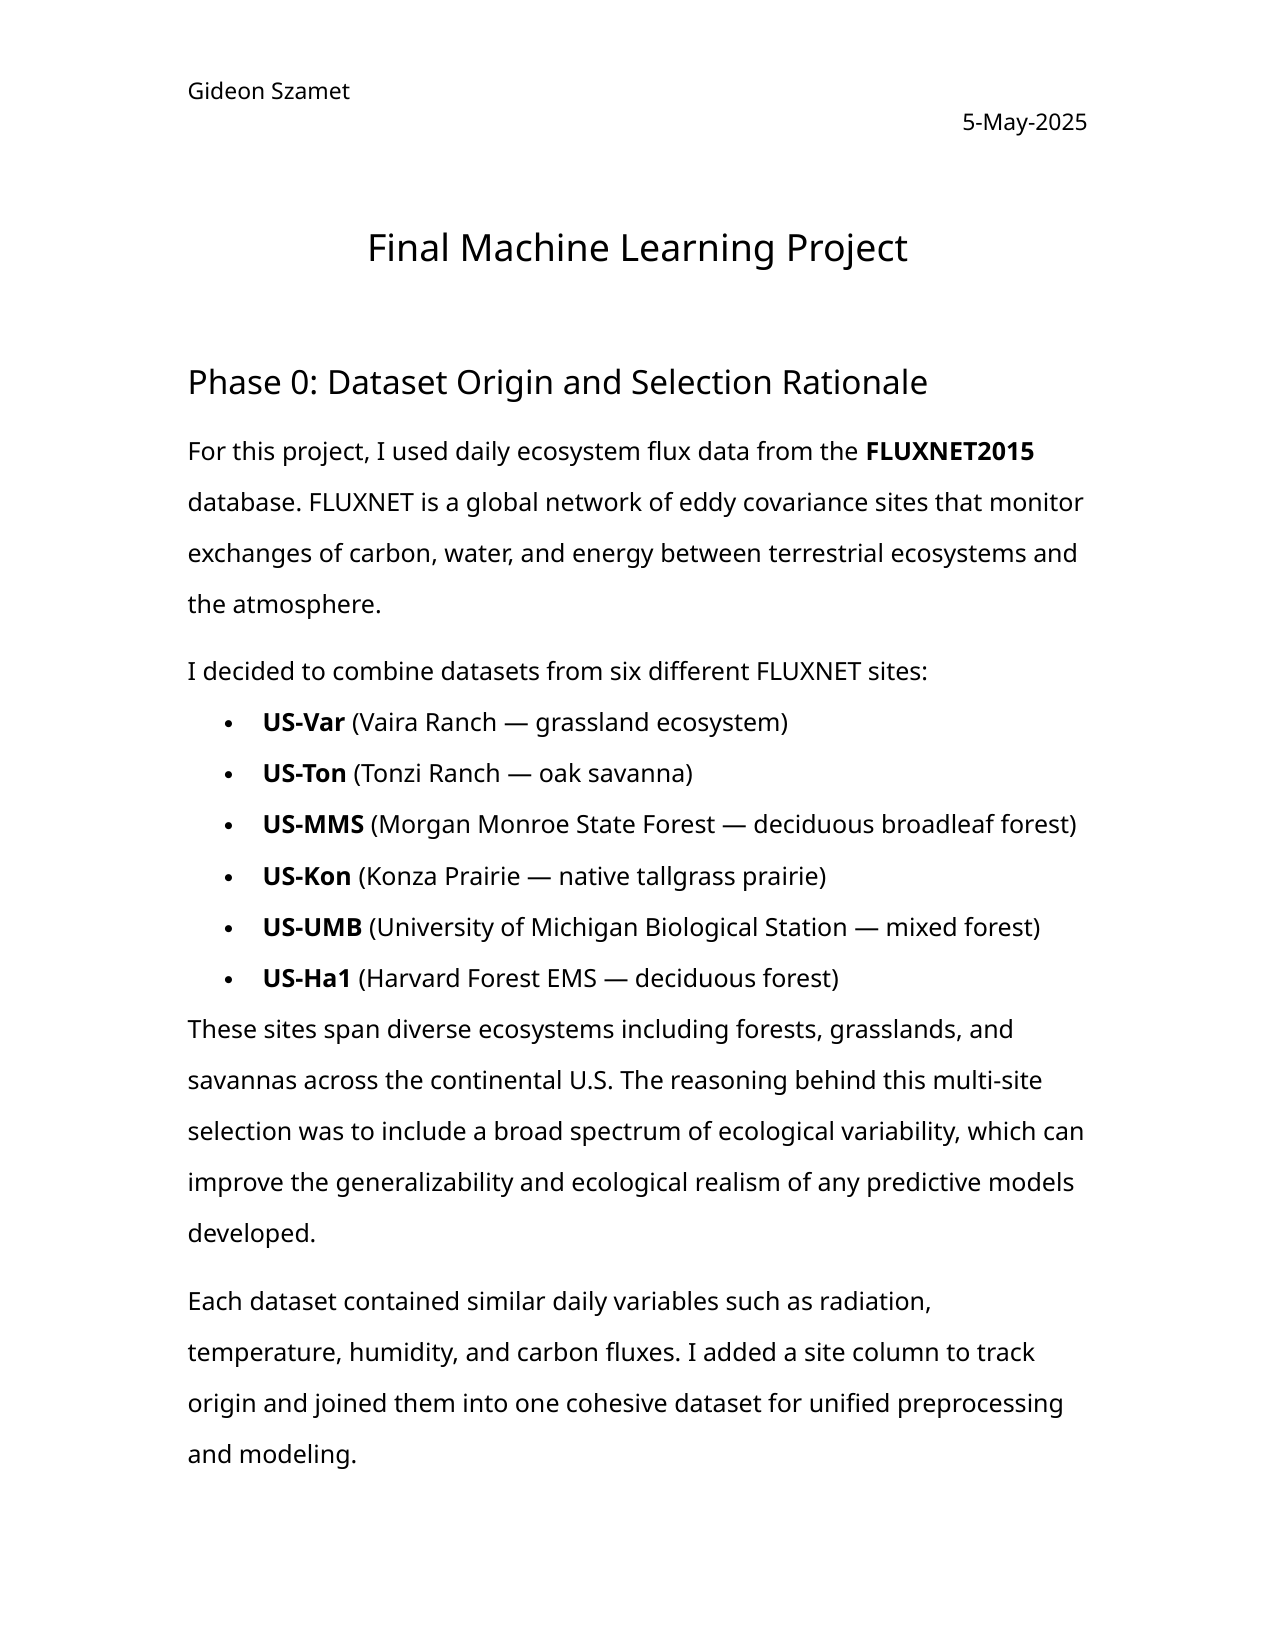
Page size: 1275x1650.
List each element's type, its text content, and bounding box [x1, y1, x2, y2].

list US-Var (Vaira Ranch — grassland ecosystem) [225, 705, 1087, 739]
text Phase 0: Dataset Origin and Selection Rationale [187, 359, 1087, 404]
list US-UMB (University of Michigan Biological Station — mixed forest) [225, 909, 1087, 943]
list US-MMS (Morgan Monroe State Forest — deciduous broadleaf forest) [225, 807, 1087, 841]
list US-Ha1 (Harvard Forest EMS — deciduous forest) [225, 960, 1087, 994]
list US-Ton (Tonzi Ranch — oak savanna) [225, 756, 1087, 790]
list US-Kon (Konza Prairie — native tallgrass prairie) [225, 858, 1087, 892]
text These sites span diverse ecosystems including forests, grasslands, and savannas across the continental U.S. The reasoning behind this multi-site selection was to include a broad spectrum of ecological variability, which can improve the generalizability and ecological realism of any predictive models developed. [187, 1011, 1087, 1249]
text Each dataset contained similar daily variables such as radiation, temperature, humidity, and carbon fluxes. I added a site column to track origin and joined them into one cohesive dataset for unified preprocessing and modeling. [187, 1283, 1087, 1470]
text I decided to combine datasets from six different FLUXNET sites: [187, 654, 1087, 688]
text Final Machine Learning Project [187, 222, 1087, 273]
text For this project, I used daily ecosystem flux data from the FLUXNET2015 database. FLUXNET is a global network of eddy covariance sites that monitor exchanges of carbon, water, and energy between terrestrial ecosystems and the atmosphere. [187, 433, 1087, 620]
